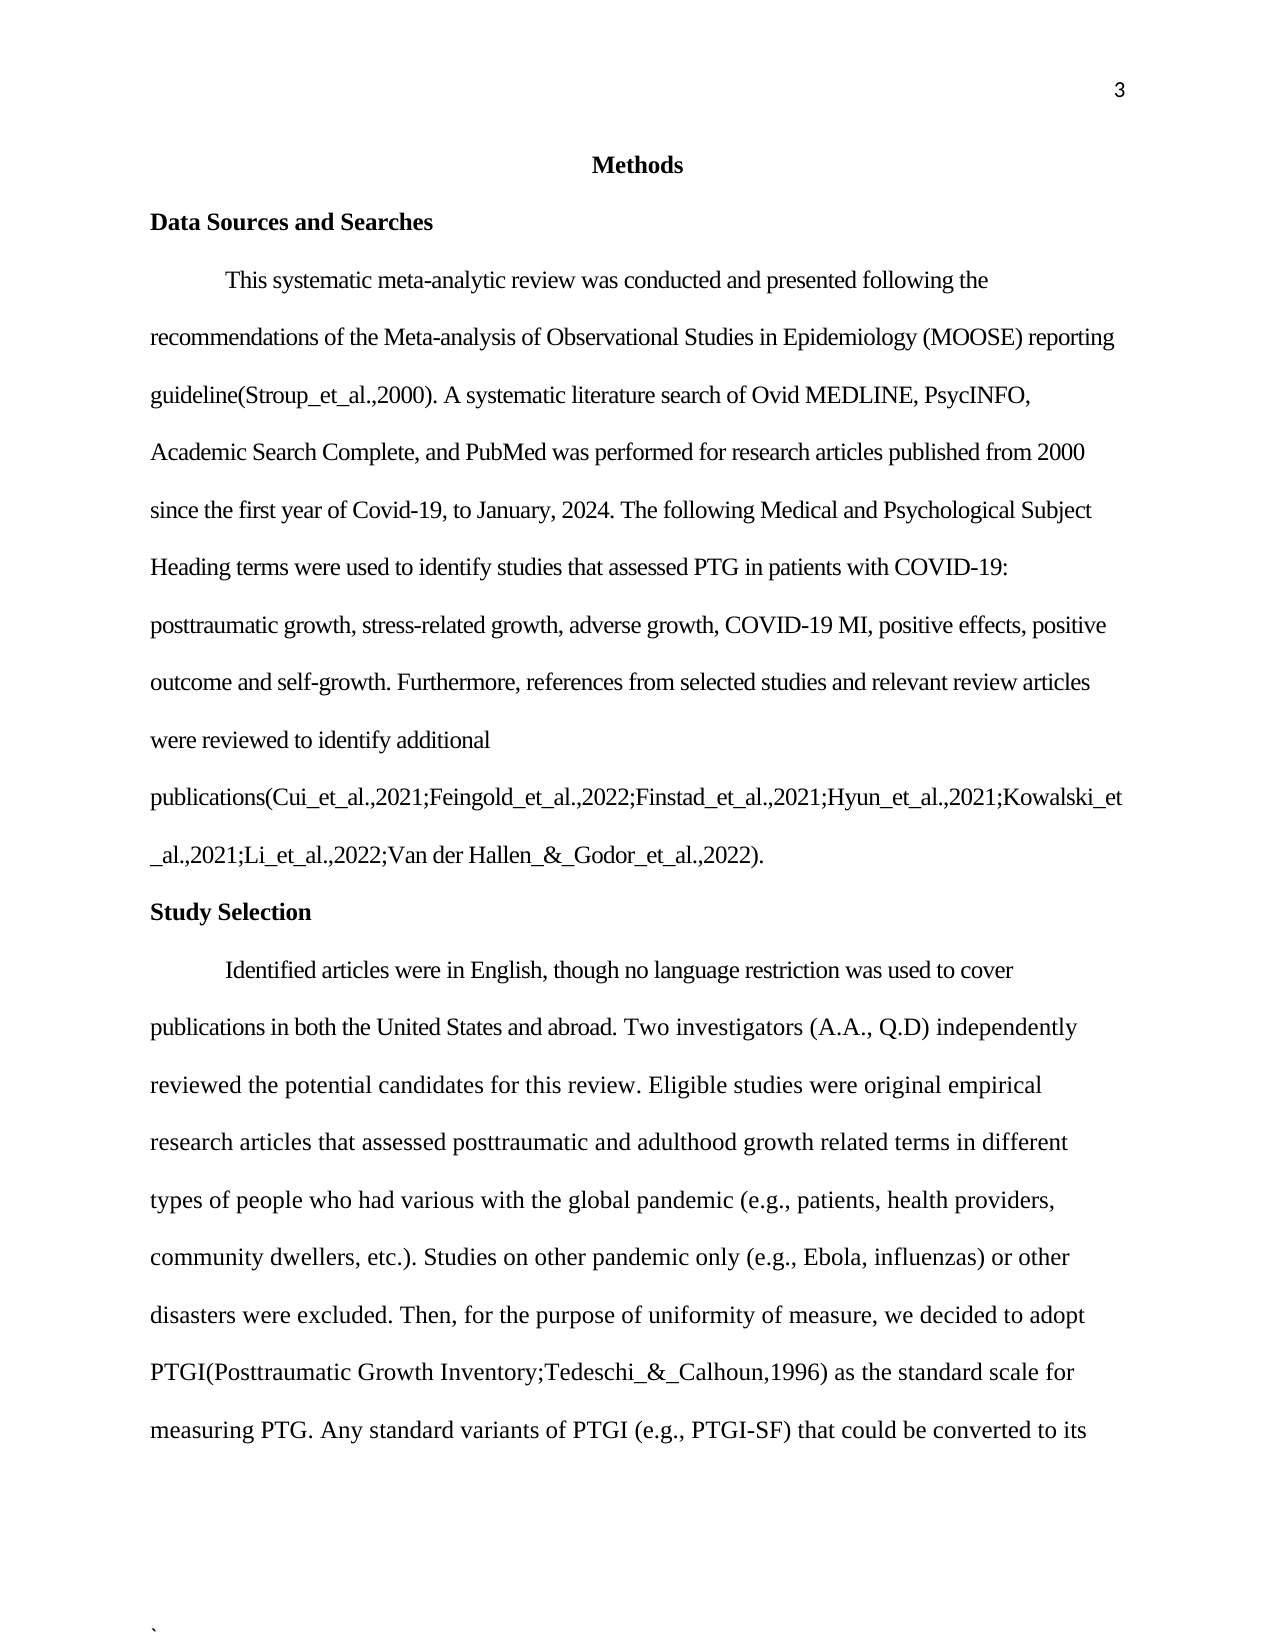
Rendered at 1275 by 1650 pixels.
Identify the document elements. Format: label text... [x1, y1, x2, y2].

subtitle Study Selection [150, 897, 1125, 926]
text This systematic meta-analytic review was conducted and presented following the recommendations of the Meta-analysis of Observational Studies in Epidemiology (MOOSE) reporting guideline(Stroup_et_al.,2000). A systematic literature search of Ovid MEDLINE, PsycINFO, Academic Search Complete, and PubMed was performed for research articles published from 2000 since the first year of Covid-19, to January, 2024. The following Medical and Psychological Subject Heading terms were used to identify studies that assessed PTG in patients with COVID-19: posttraumatic growth, stress-related growth, adverse growth, COVID-19 MI, positive effects, positive outcome and self-growth. Furthermore, references from selected studies and relevant review articles were reviewed to identify additional publications(Cui_et_al.,2021;Feingold_et_al.,2022;Finstad_et_al.,2021;Hyun_et_al.,2021;Kowalski_et_al.,2021;Li_et_al.,2022;Van der Hallen_&_Godor_et_al.,2022). [150, 265, 1125, 869]
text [150, 955, 1125, 1444]
subtitle Methods [150, 150, 1125, 179]
subtitle Data Sources and Searches [150, 207, 1125, 236]
